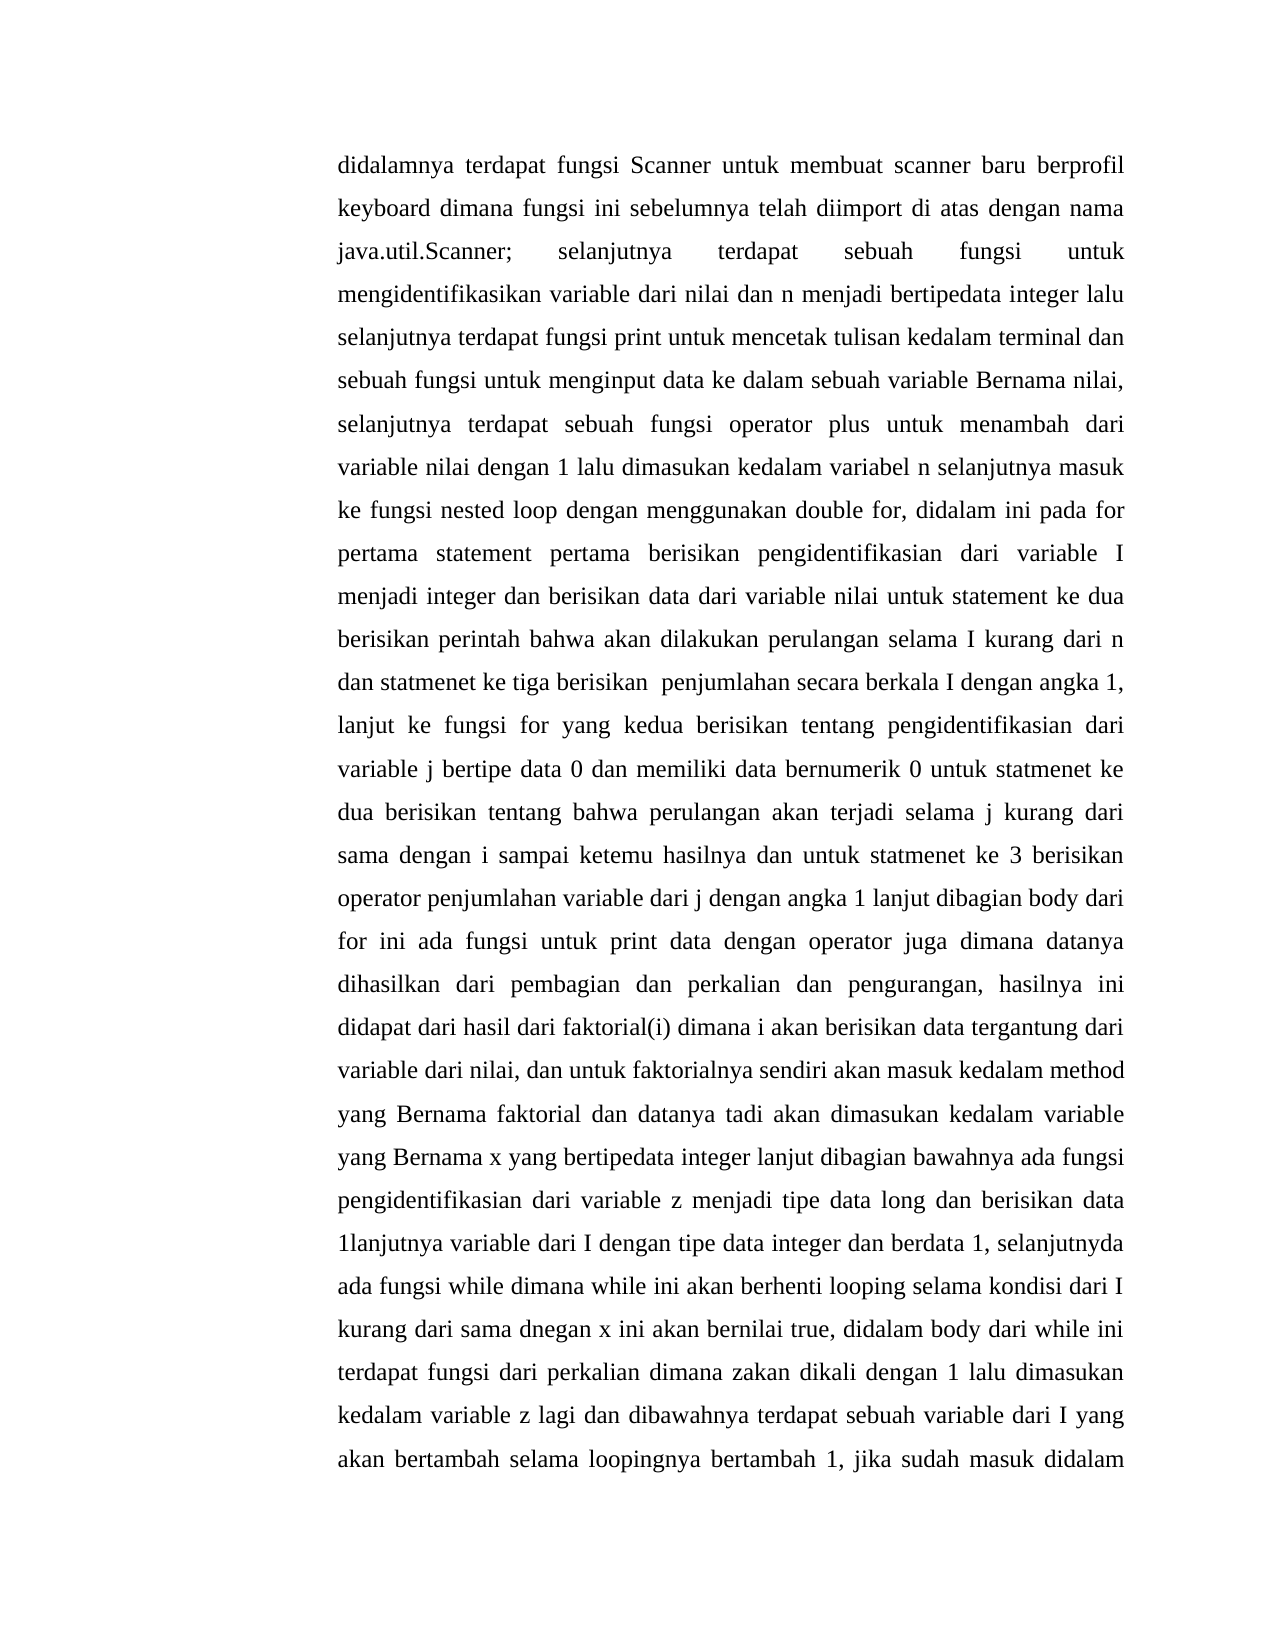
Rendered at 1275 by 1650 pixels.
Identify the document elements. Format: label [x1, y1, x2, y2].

list [337, 150, 1125, 1472]
